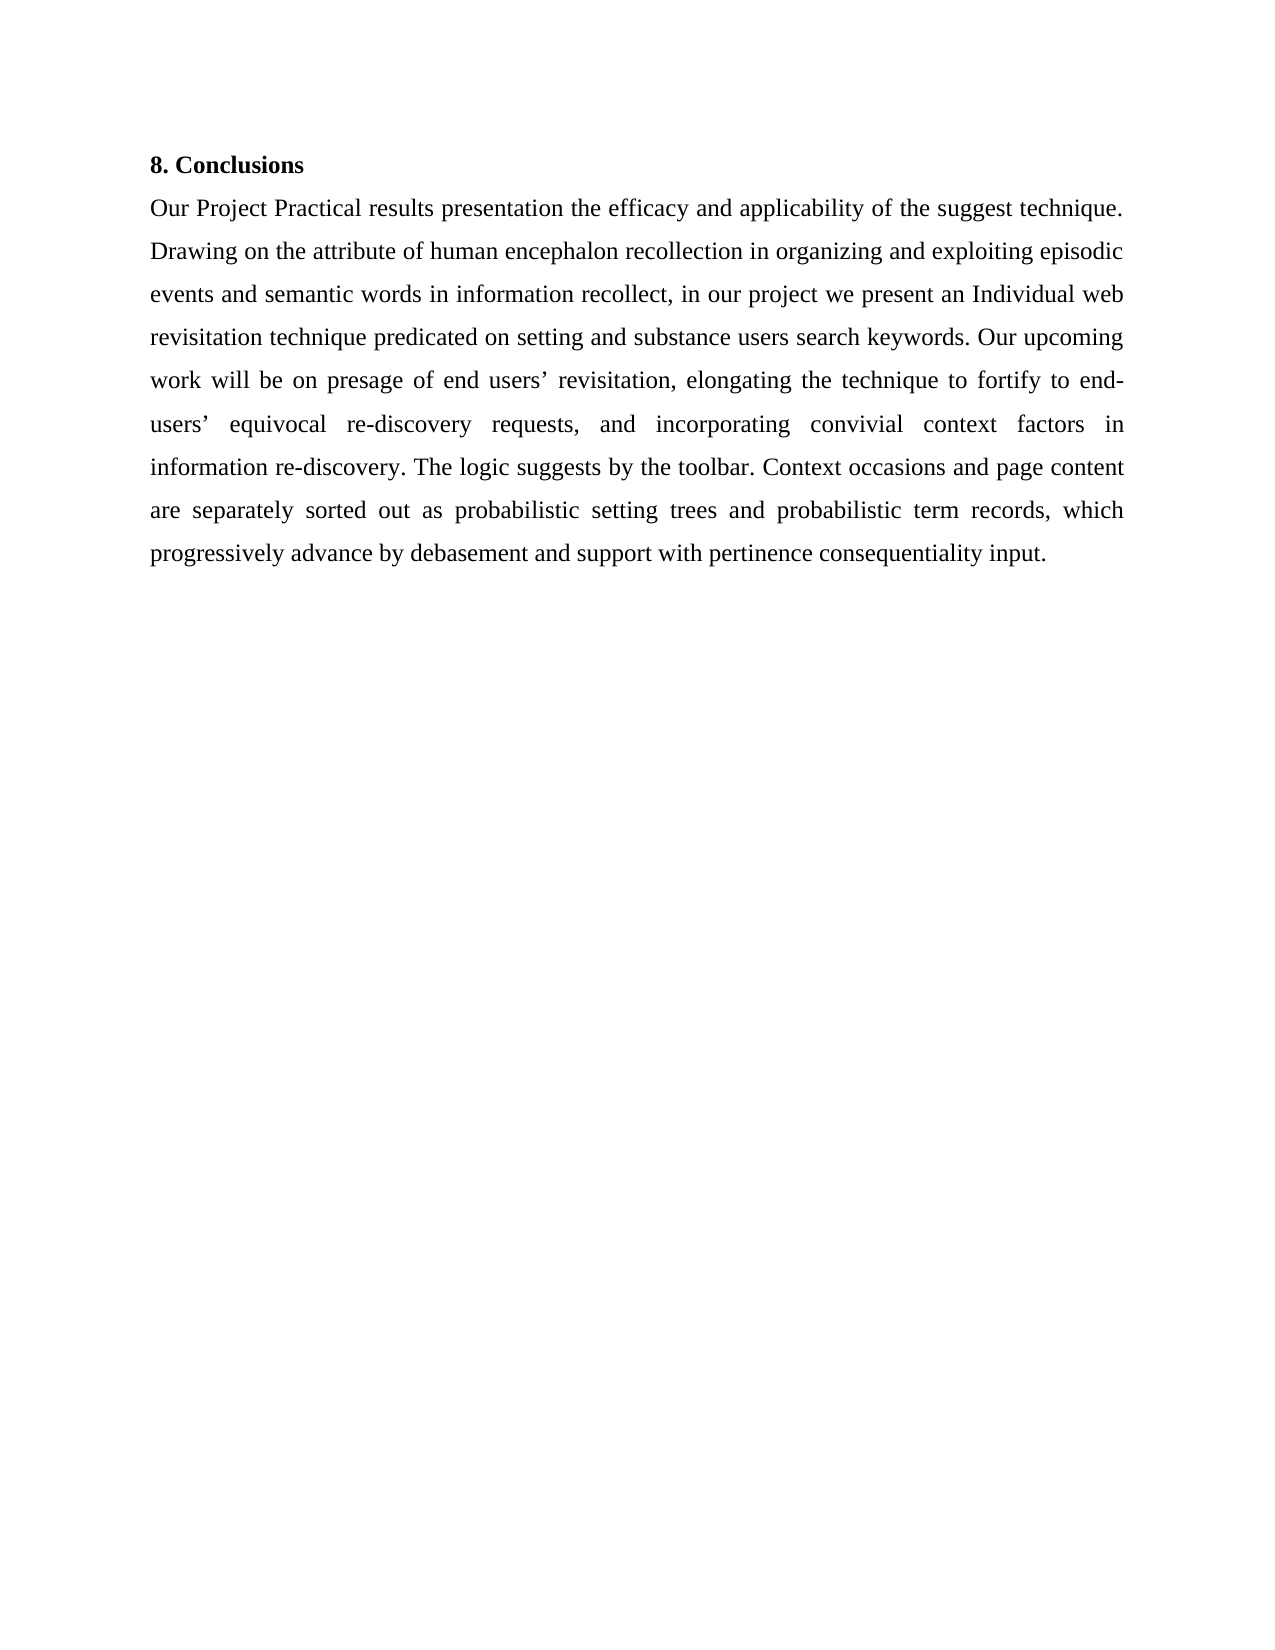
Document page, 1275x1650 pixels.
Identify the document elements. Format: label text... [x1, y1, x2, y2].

text Our Project Practical results presentation the efficacy and applicability of the suggest technique. Drawing on the attribute of human encephalon recollection in organizing and exploiting episodic events and semantic words in information recollect, in our project we present an Individual web revisitation technique predicated on setting and substance users search keywords. Our upcoming work will be on presage of end users’ revisitation, elongating the technique to fortify to end-users’ equivocal re-discovery requests, and incorporating convivial context factors in information re-discovery. The logic suggests by the toolbar. Context occasions and page content are separately sorted out as probabilistic setting trees and probabilistic term records, which progressively advance by debasement and support with pertinence consequentiality input. [150, 193, 1125, 567]
text 8. Conclusions [150, 150, 1125, 179]
